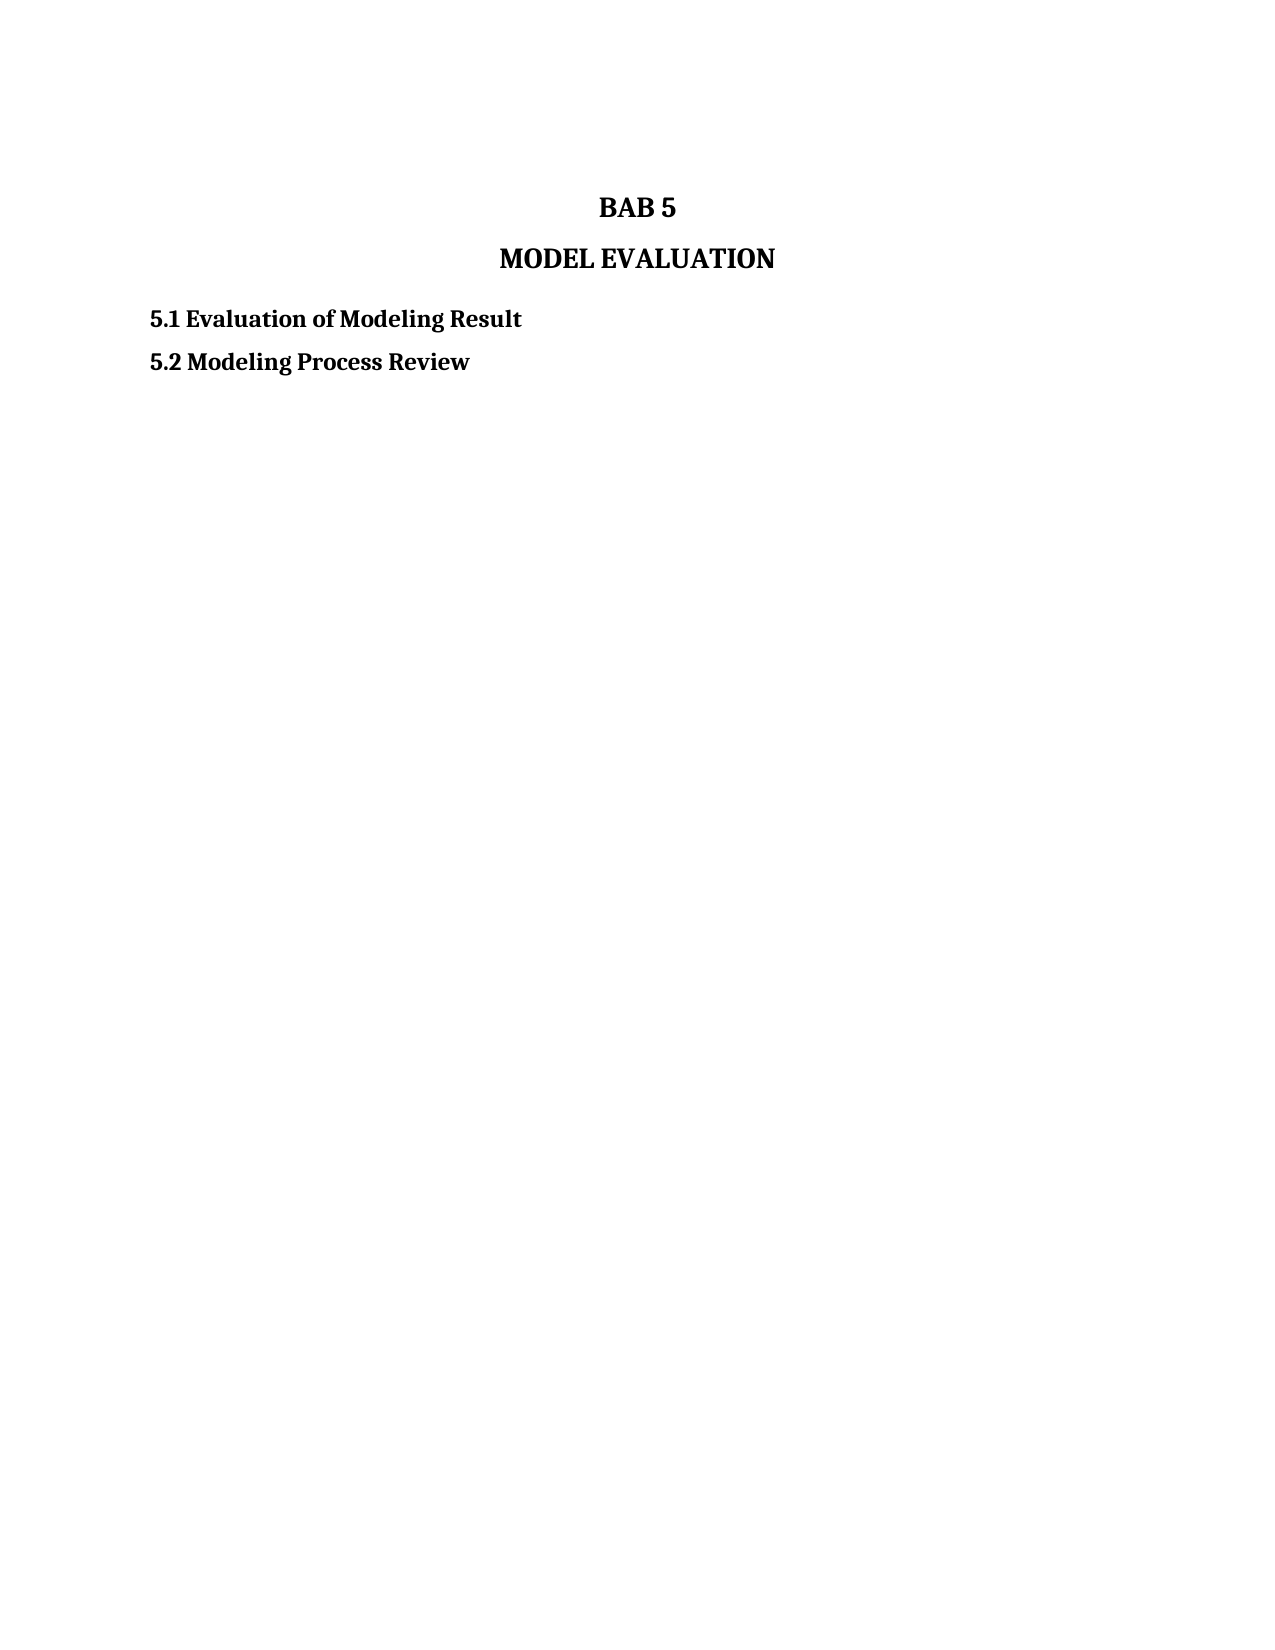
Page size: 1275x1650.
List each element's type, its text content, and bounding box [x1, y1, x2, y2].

subtitle BAB 5 MODEL EVALUATION [150, 192, 1125, 276]
subtitle 5.2 Modeling Process Review [150, 348, 1125, 377]
subtitle 5.1 Evaluation of Modeling Result [150, 305, 1125, 333]
